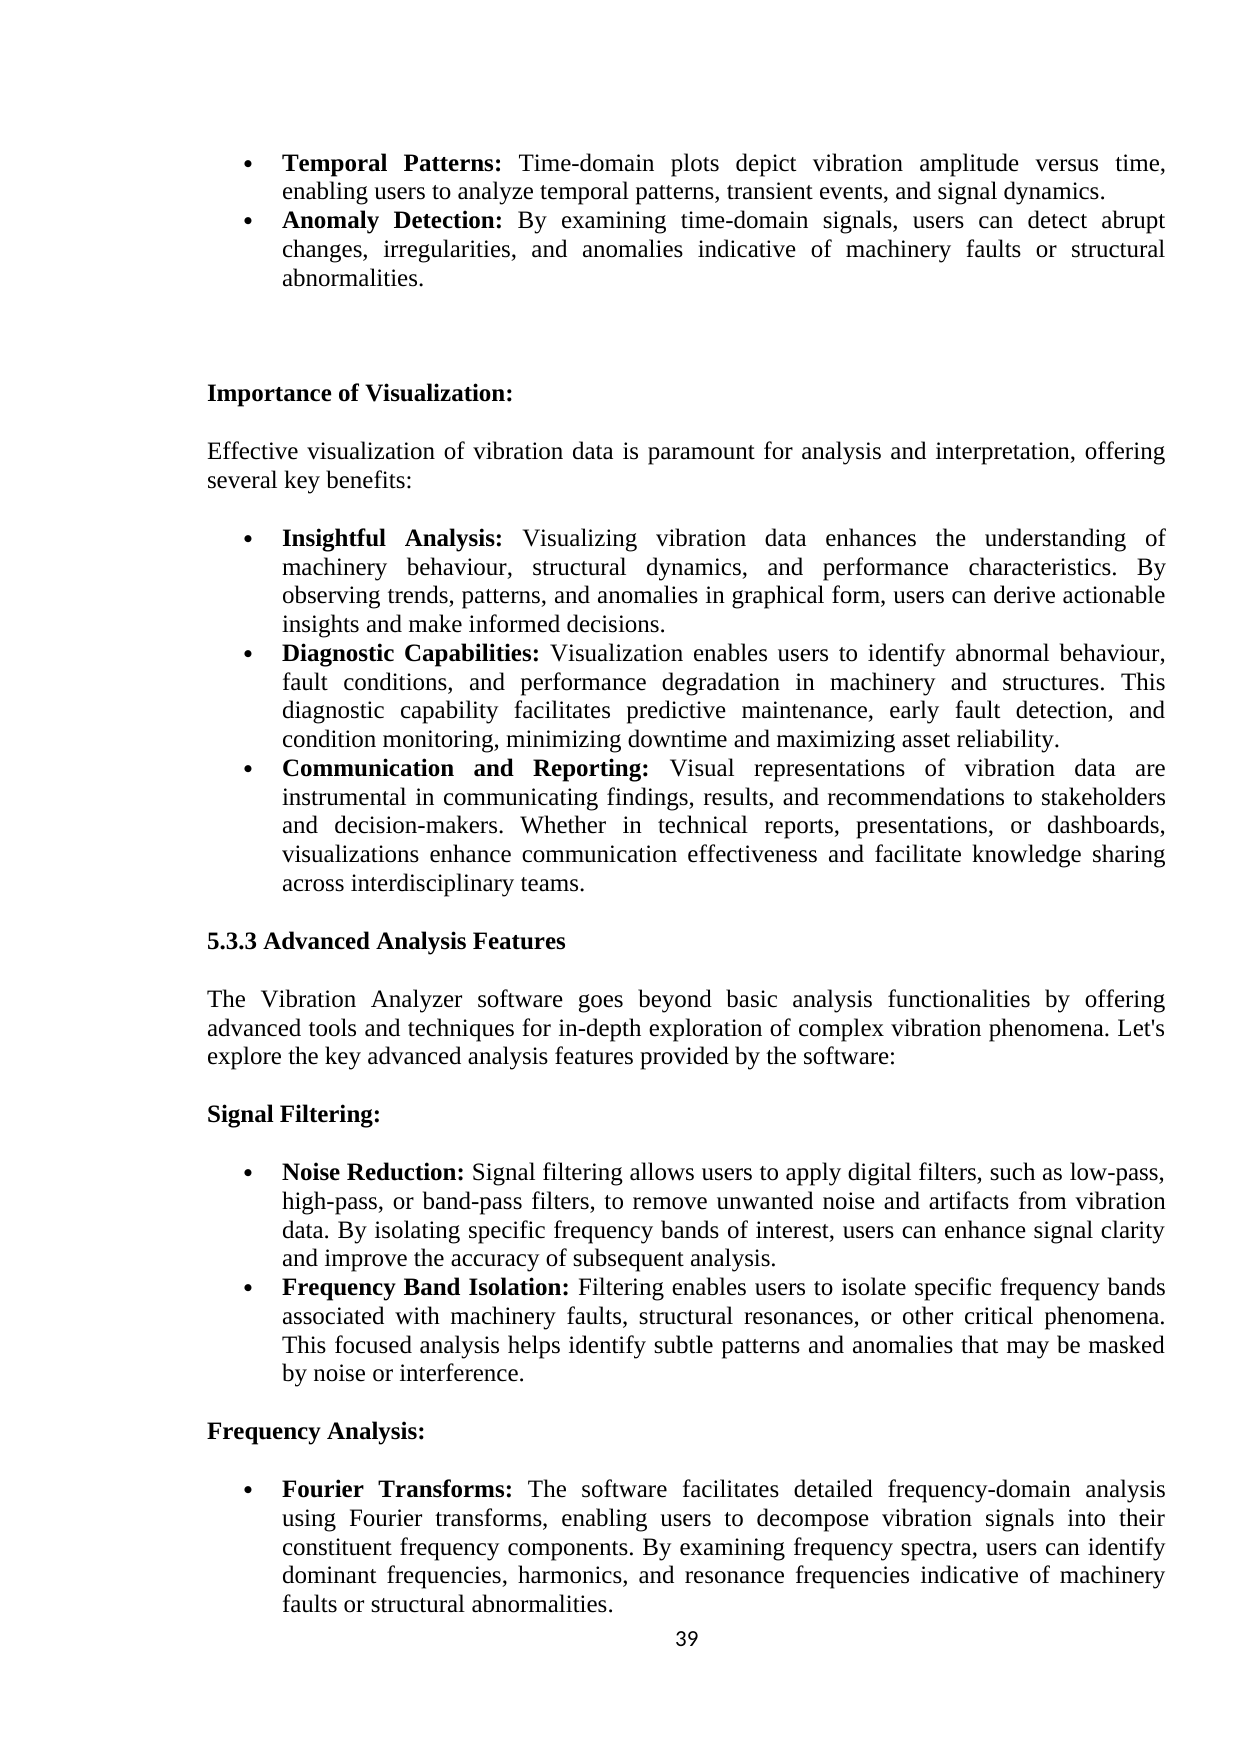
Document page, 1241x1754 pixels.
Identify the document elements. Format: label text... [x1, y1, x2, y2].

list Communication and Reporting: Visual representations of vibration data are instrumental in communicating findings, results, and recommendations to stakeholders and decision-makers. Whether in technical reports, presentations, or dashboards, visualizations enhance communication effectiveness and facilitate knowledge sharing across interdisciplinary teams. [244, 753, 1166, 897]
list Temporal Patterns: Time-domain plots depict vibration amplitude versus time, enabling users to analyze temporal patterns, transient events, and signal dynamics. [244, 148, 1166, 205]
text 5.3.3 Advanced Analysis Features [207, 926, 1166, 955]
text Importance of Visualization: [207, 378, 1166, 407]
text Effective visualization of vibration data is paramount for analysis and interpretation, offering several key benefits: [207, 436, 1166, 494]
list Insightful Analysis: Visualizing vibration data enhances the understanding of machinery behaviour, structural dynamics, and performance characteristics. By observing trends, patterns, and anomalies in graphical form, users can derive actionable insights and make informed decisions. [244, 523, 1166, 638]
text Signal Filtering: [207, 1099, 1166, 1128]
text Frequency Analysis: [207, 1416, 1166, 1445]
text The Vibration Analyzer software goes beyond basic analysis functionalities by offering advanced tools and techniques for in-depth exploration of complex vibration phenomena. Let's explore the key advanced analysis features provided by the software: [207, 984, 1166, 1070]
list Frequency Band Isolation: Filtering enables users to isolate specific frequency bands associated with machinery faults, structural resonances, or other critical phenomena. This focused analysis helps identify subtle patterns and anomalies that may be masked by noise or interference. [244, 1272, 1166, 1387]
list Fourier Transforms: The software facilitates detailed frequency-domain analysis using Fourier transforms, enabling users to decompose vibration signals into their constituent frequency components. By examining frequency spectra, users can identify dominant frequencies, harmonics, and resonance frequencies indicative of machinery faults or structural abnormalities. [244, 1474, 1166, 1618]
list Noise Reduction: Signal filtering allows users to apply digital filters, such as low-pass, high-pass, or band-pass filters, to remove unwanted noise and artifacts from vibration data. By isolating specific frequency bands of interest, users can enhance signal clarity and improve the accuracy of subsequent analysis. [244, 1157, 1166, 1272]
list Diagnostic Capabilities: Visualization enables users to identify abnormal behaviour, fault conditions, and performance degradation in machinery and structures. This diagnostic capability facilitates predictive maintenance, early fault detection, and condition monitoring, minimizing downtime and maximizing asset reliability. [244, 638, 1166, 753]
list Anomaly Detection: By examining time-domain signals, users can detect abrupt changes, irregularities, and anomalies indicative of machinery faults or structural abnormalities. [244, 205, 1166, 291]
